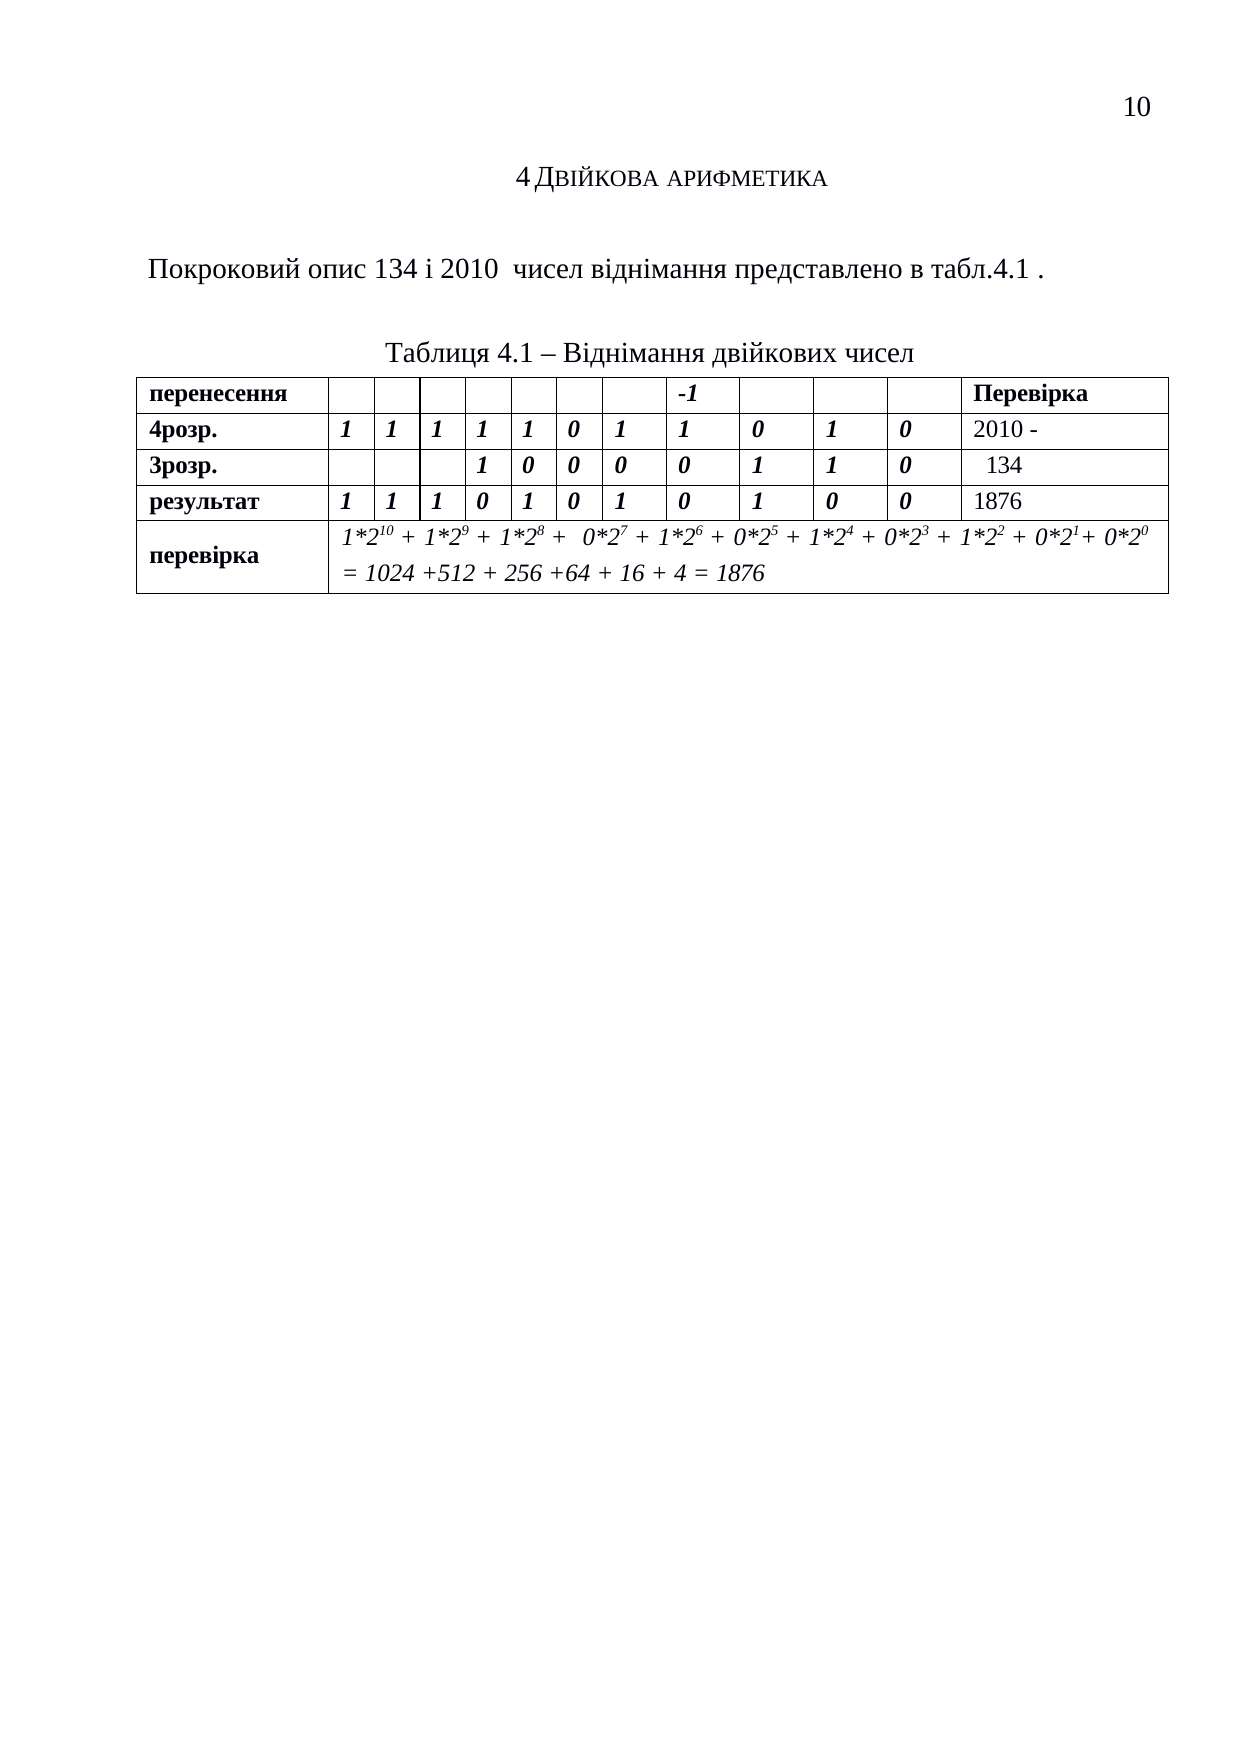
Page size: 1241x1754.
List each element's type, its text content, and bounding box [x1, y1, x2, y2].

table_cell 134 [962, 450, 1168, 484]
table_cell 1 [421, 414, 465, 449]
table_cell 1*210 + 1*29 + 1*28 + 0*27 + 1*26 + 0*25 + 1*24 + 0*23 + 1*22 + 0*21+ 0*20 = 1024 +512 + 256 +64 + 16 + 4 = 1876 [329, 521, 1168, 592]
text Таблиця 4.1 – Віднімання двійкових чисел [235, 335, 1064, 369]
table_cell 1 [421, 486, 465, 520]
table_cell 0 [557, 450, 602, 484]
table_cell 0 [667, 486, 739, 520]
table_cell 0 [512, 450, 556, 484]
table_cell 0 [740, 414, 813, 449]
table_cell 0 [888, 414, 961, 449]
table_cell 0 [466, 486, 511, 520]
table_header [740, 378, 813, 413]
table_cell 0 [557, 486, 602, 520]
table_cell 1 [603, 414, 666, 449]
table_cell 1 [375, 414, 419, 449]
table_cell 1 [329, 414, 374, 449]
table_cell 1 [466, 414, 511, 449]
table_header [603, 378, 666, 413]
table_cell [329, 450, 374, 484]
table_cell 1 [603, 486, 666, 520]
text Покроковий опис 134 і 2010 чисел віднімання представлено в табл.4.1 . [148, 252, 1181, 285]
table_cell 2010 - [962, 414, 1168, 449]
table_cell 1 [814, 414, 887, 449]
table_cell 0 [814, 486, 887, 520]
table_cell [375, 450, 419, 484]
list Двійкова арифметика [163, 159, 1181, 193]
table_header [512, 378, 556, 413]
table_header [329, 378, 374, 413]
table_header [466, 378, 511, 413]
table_cell 3розр. [137, 450, 328, 484]
table_header [557, 378, 602, 413]
table_cell 1 [740, 486, 813, 520]
table_cell 1 [375, 486, 419, 520]
table_cell 0 [888, 450, 961, 484]
table_header перенесення [137, 378, 328, 413]
table_cell 1 [466, 450, 511, 484]
table_cell 1 [740, 450, 813, 484]
table_cell 1 [667, 414, 739, 449]
table_cell 1 [814, 450, 887, 484]
table_cell 1 [512, 486, 556, 520]
table_cell 0 [557, 414, 602, 449]
table_header -1 [667, 378, 739, 413]
table_header Перевірка [962, 378, 1168, 413]
table_cell [421, 450, 465, 484]
table_cell результат [137, 486, 328, 520]
table_cell 0 [888, 486, 961, 520]
table_header [421, 378, 465, 413]
table_header [375, 378, 419, 413]
table_cell 1876 [962, 486, 1168, 520]
table_cell 1 [329, 486, 374, 520]
table_cell перевірка [137, 521, 328, 592]
table_header [814, 378, 887, 413]
table_cell 0 [603, 450, 666, 484]
table_header [888, 378, 961, 413]
table_cell 1 [512, 414, 556, 449]
table_cell 4розр. [137, 414, 328, 449]
table_cell 0 [667, 450, 739, 484]
